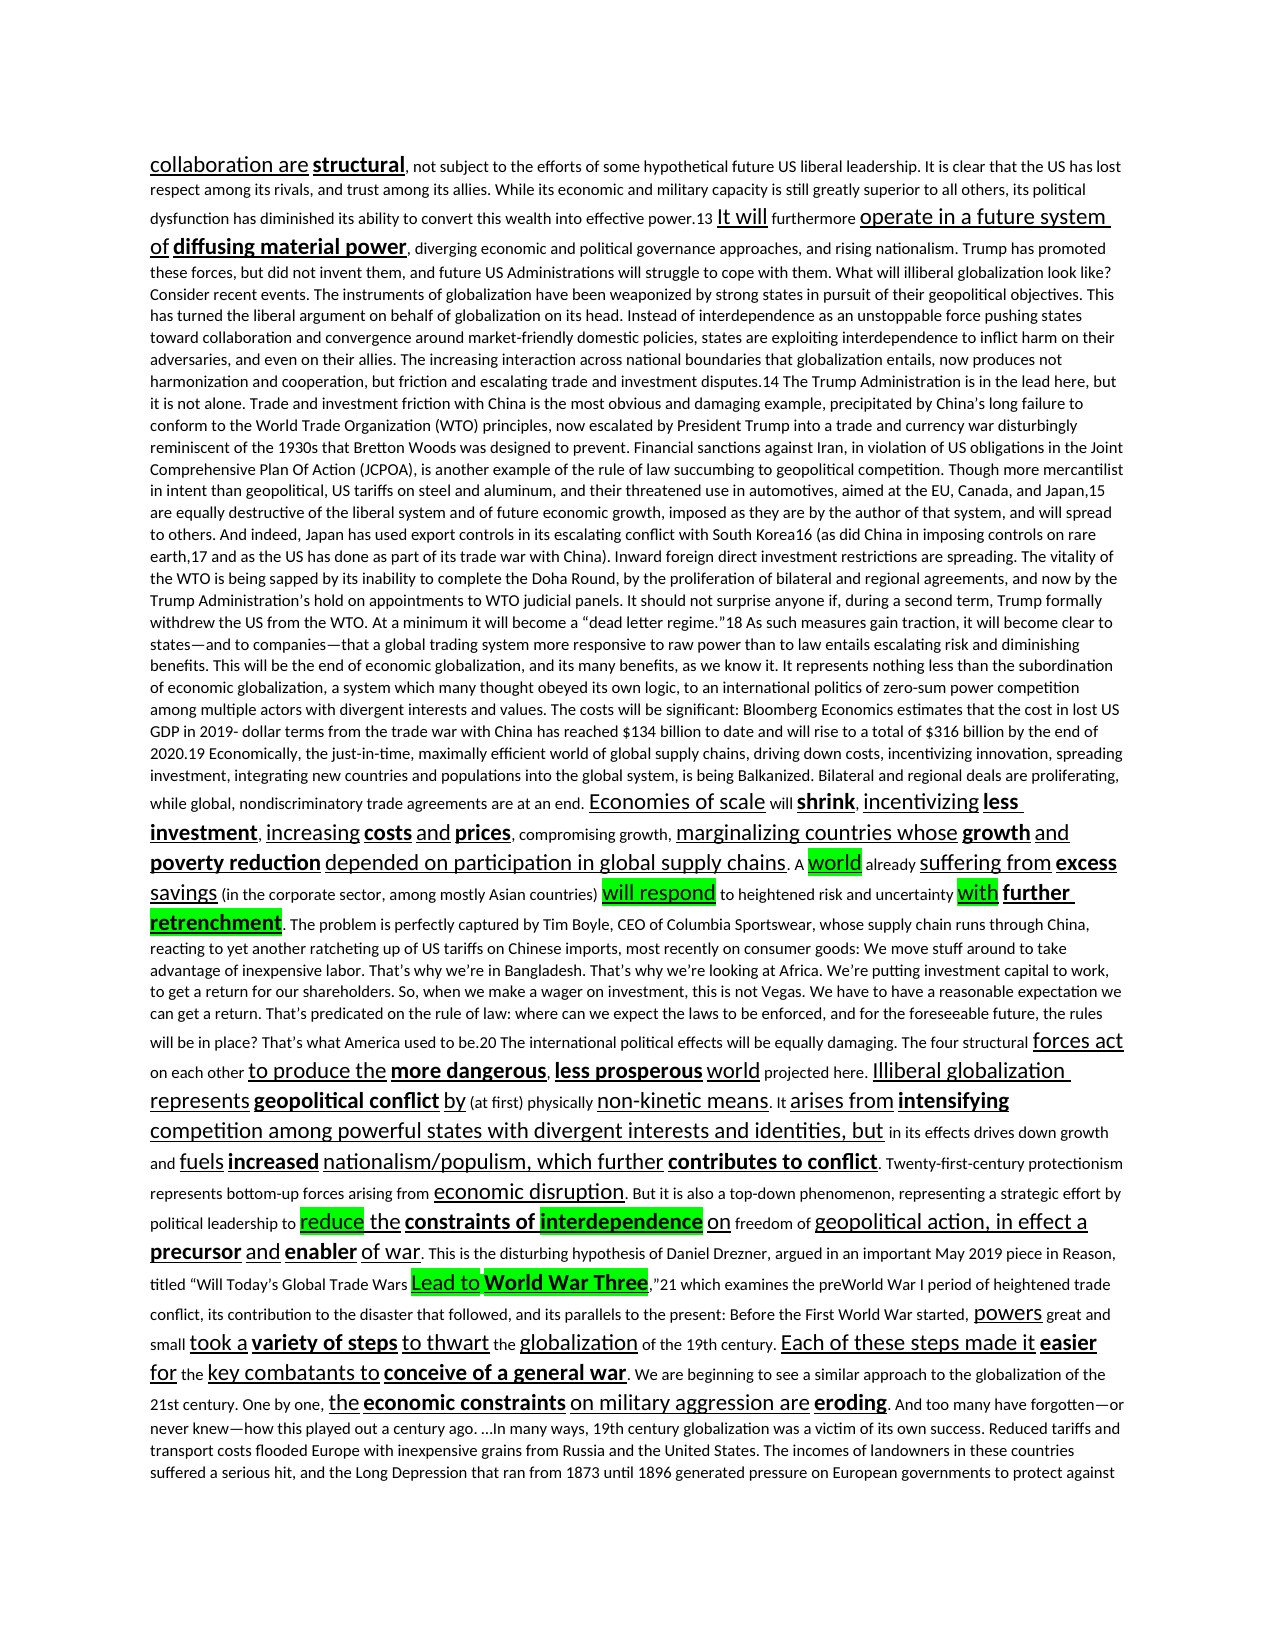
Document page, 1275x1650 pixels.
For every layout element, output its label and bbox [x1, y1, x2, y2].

text [150, 150, 1125, 1482]
